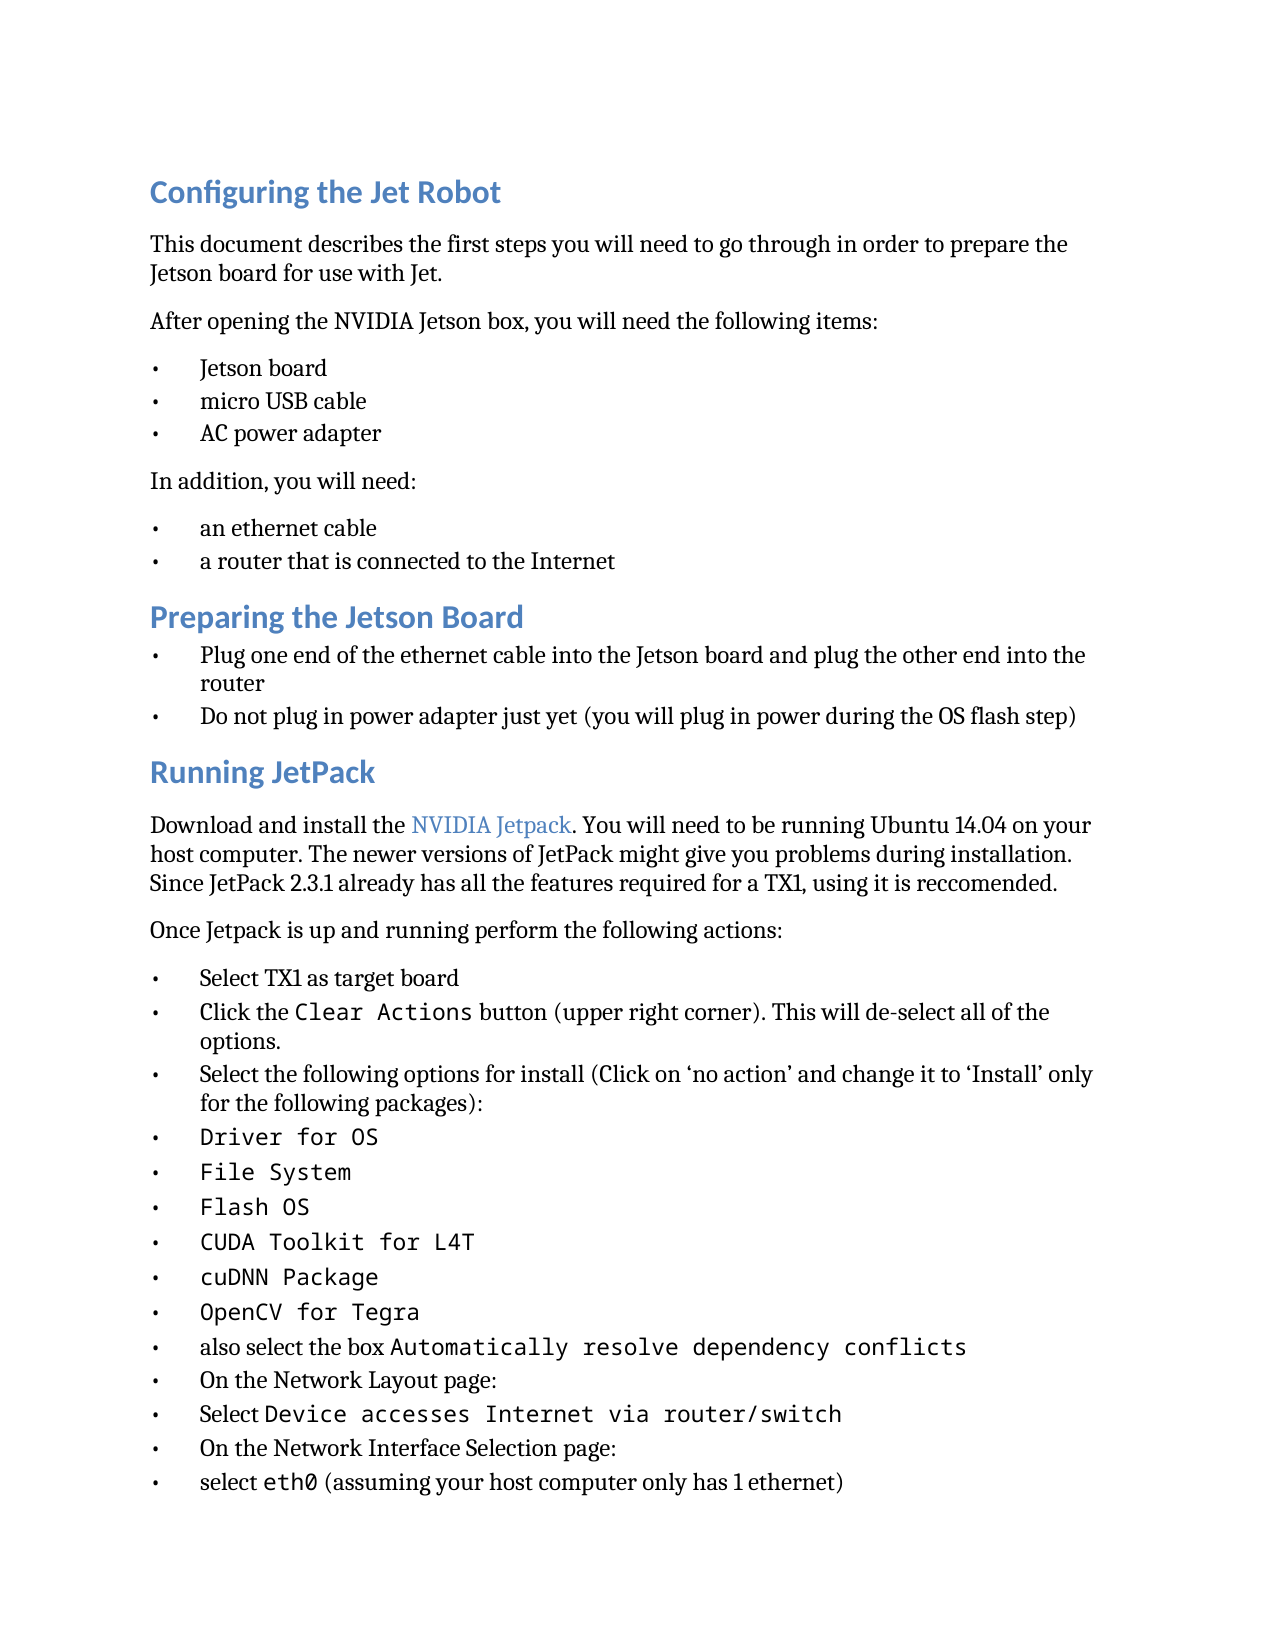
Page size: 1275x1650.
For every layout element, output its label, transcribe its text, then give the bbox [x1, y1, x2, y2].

list Do not plug in power adapter just yet (you will plug in power during the OS flash step) [150, 702, 1125, 731]
list an ethernet cable [150, 514, 1125, 543]
list Flash OS [150, 1191, 1125, 1222]
list OpenCV for Tegra [150, 1296, 1125, 1327]
list Select Device accesses Internet via router/switch [150, 1398, 1125, 1430]
subtitle Preparing the Jetson Board [150, 596, 1125, 637]
list a router that is connected to the Internet [150, 547, 1125, 575]
list micro USB cable [150, 387, 1125, 415]
list Select the following options for install (Click on ‘no action’ and change it to ‘Install’ only for the following packages): [150, 1060, 1125, 1117]
subtitle Configuring the Jet Robot [150, 171, 1125, 212]
list AC power adapter [150, 419, 1125, 448]
list CUDA Toolkit for L4T [150, 1226, 1125, 1257]
subtitle Running JetPack [150, 751, 1125, 792]
list Plug one end of the ethernet cable into the Jetson board and plug the other end into the router [150, 641, 1125, 698]
list Select TX1 as target board [150, 963, 1125, 992]
list also select the box Automatically resolve dependency conflicts [150, 1331, 1125, 1362]
list select eth0 (assuming your host computer only has 1 ethernet) [150, 1466, 1125, 1497]
text Download and install the NVIDIA Jetpack. You will need to be running Ubuntu 14.04 on your host computer. The newer versions of JetPack might give you problems during installation. Since JetPack 2.3.1 already has all the features required for a TX1, using it is reccomended. [150, 811, 1125, 897]
text After opening the NVIDIA Jetson box, you will need the following items: [150, 307, 1125, 335]
list Click the Clear Actions button (upper right corner). This will de-select all of the options. [150, 996, 1125, 1056]
list Driver for OS [150, 1121, 1125, 1152]
list Jetson board [150, 354, 1125, 383]
list File System [150, 1156, 1125, 1187]
text This document describes the first steps you will need to go through in order to prepare the Jetson board for use with Jet. [150, 230, 1125, 288]
text Once Jetpack is up and running perform the following actions: [150, 916, 1125, 945]
list cuDNN Package [150, 1261, 1125, 1292]
text In addition, you will need: [150, 467, 1125, 495]
list On the Network Layout page: [150, 1366, 1125, 1395]
list On the Network Interface Selection page: [150, 1433, 1125, 1462]
